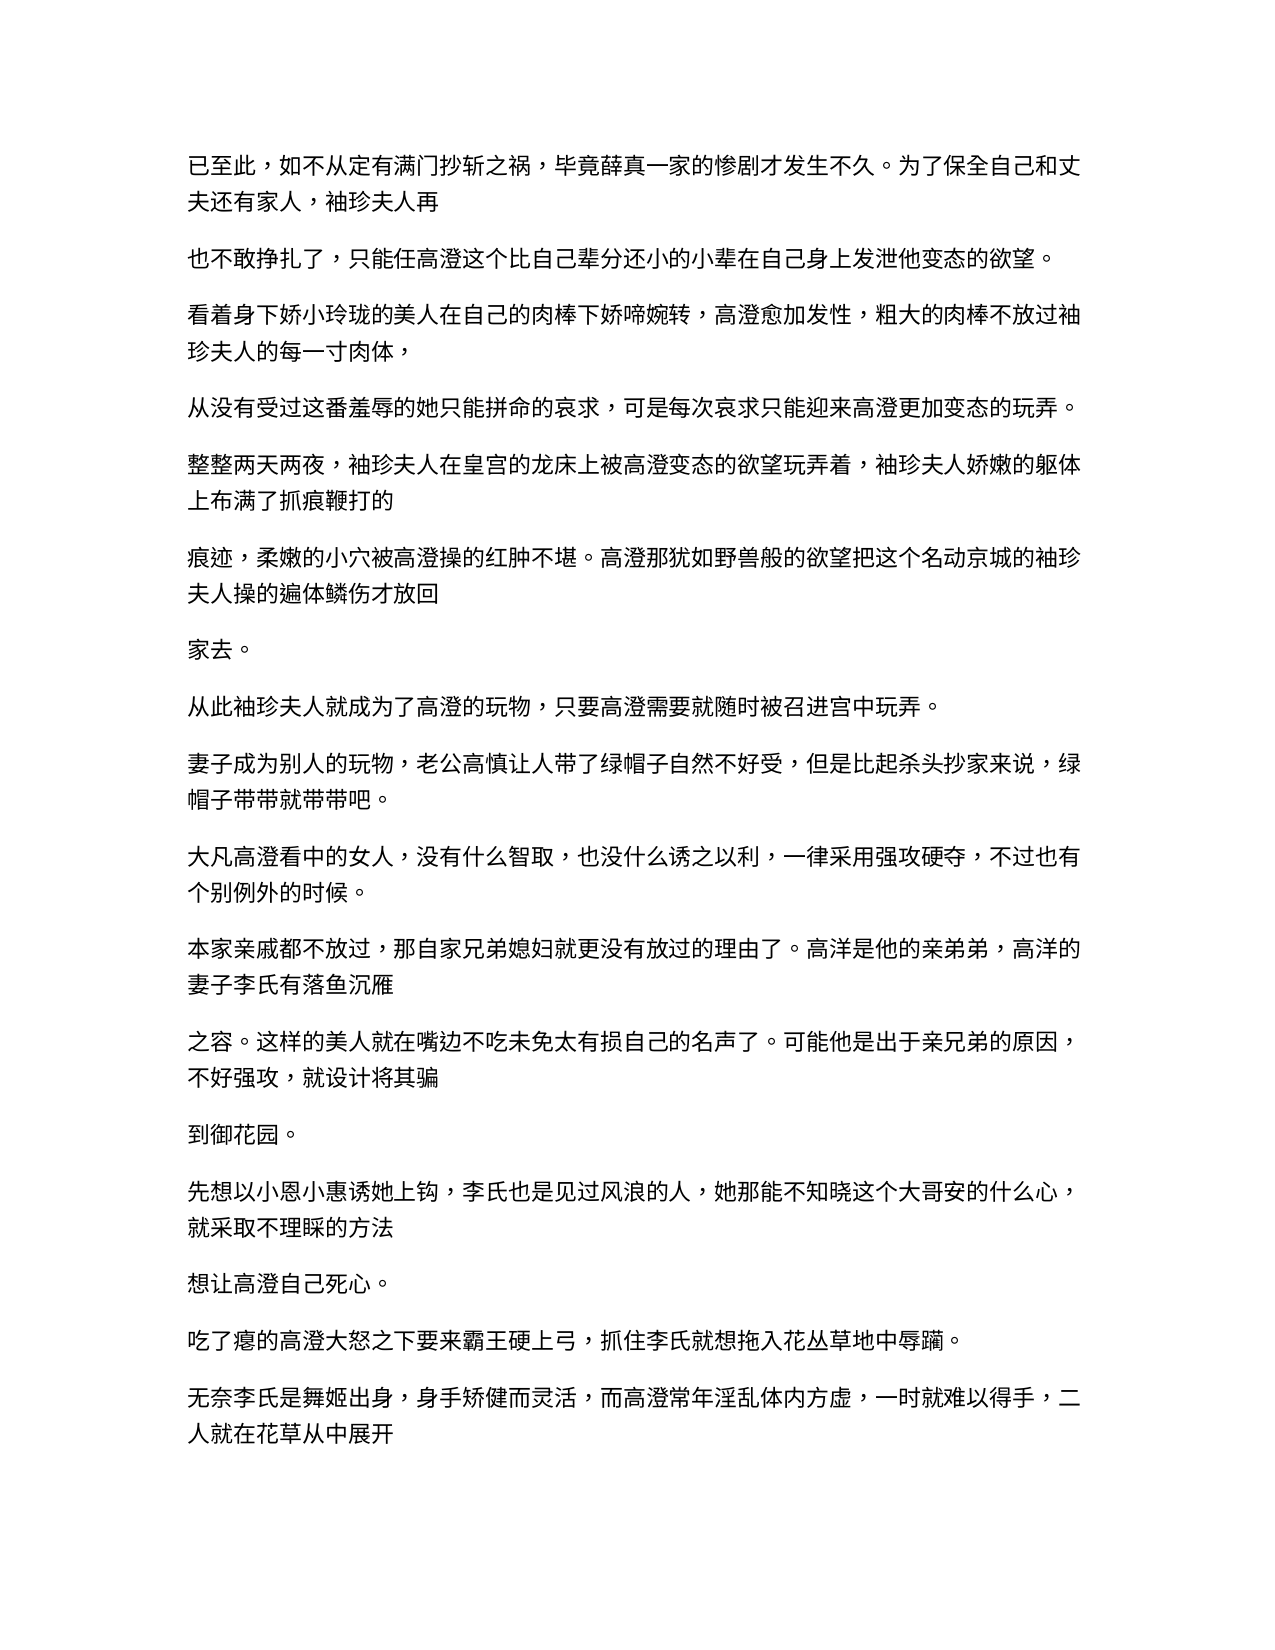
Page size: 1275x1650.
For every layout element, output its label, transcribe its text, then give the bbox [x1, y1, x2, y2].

text 看着身下娇小玲珑的美人在自己的肉棒下娇啼婉转，高澄愈加发性，粗大的肉棒不放过袖珍夫人的每一寸肉体， [187, 299, 1087, 367]
text 无奈李氏是舞姬出身，身手矫健而灵活，而高澄常年淫乱体内方虚，一时就难以得手，二人就在花草从中展开 [187, 1382, 1087, 1449]
text 大凡高澄看中的女人，没有什么智取，也没什么诱之以利，一律采用强攻硬夺，不过也有个别例外的时候。 [187, 841, 1087, 908]
text 想让高澄自己死心。 [187, 1268, 1087, 1299]
text 到御花园。 [187, 1119, 1087, 1150]
text 痕迹，柔嫩的小穴被高澄操的红肿不堪。高澄那犹如野兽般的欲望把这个名动京城的袖珍夫人操的遍体鳞伤才放回 [187, 542, 1087, 609]
text 之容。这样的美人就在嘴边不吃未免太有损自己的名声了。可能他是出于亲兄弟的原因，不好强攻，就设计将其骗 [187, 1026, 1087, 1093]
text 整整两天两夜，袖珍夫人在皇宫的龙床上被高澄变态的欲望玩弄着，袖珍夫人娇嫩的躯体上布满了抓痕鞭打的 [187, 449, 1087, 516]
text 家去。 [187, 634, 1087, 666]
text 从此袖珍夫人就成为了高澄的玩物，只要高澄需要就随时被召进宫中玩弄。 [187, 691, 1087, 722]
text 已至此，如不从定有满门抄斩之祸，毕竟薛真一家的惨剧才发生不久。为了保全自己和丈夫还有家人，袖珍夫人再 [187, 150, 1087, 217]
text 本家亲戚都不放过，那自家兄弟媳妇就更没有放过的理由了。高洋是他的亲弟弟，高洋的妻子李氏有落鱼沉雁 [187, 933, 1087, 1001]
text 也不敢挣扎了，只能任高澄这个比自己辈分还小的小辈在自己身上发泄他变态的欲望。 [187, 243, 1087, 274]
text 妻子成为别人的玩物，老公高慎让人带了绿帽子自然不好受，但是比起杀头抄家来说，绿帽子带带就带带吧。 [187, 748, 1087, 815]
text 从没有受过这番羞辱的她只能拼命的哀求，可是每次哀求只能迎来高澄更加变态的玩弄。 [187, 392, 1087, 423]
text 吃了瘪的高澄大怒之下要来霸王硬上弓，抓住李氏就想拖入花丛草地中辱躏。 [187, 1325, 1087, 1356]
text 先想以小恩小惠诱她上钩，李氏也是见过风浪的人，她那能不知晓这个大哥安的什么心，就采取不理睬的方法 [187, 1176, 1087, 1243]
